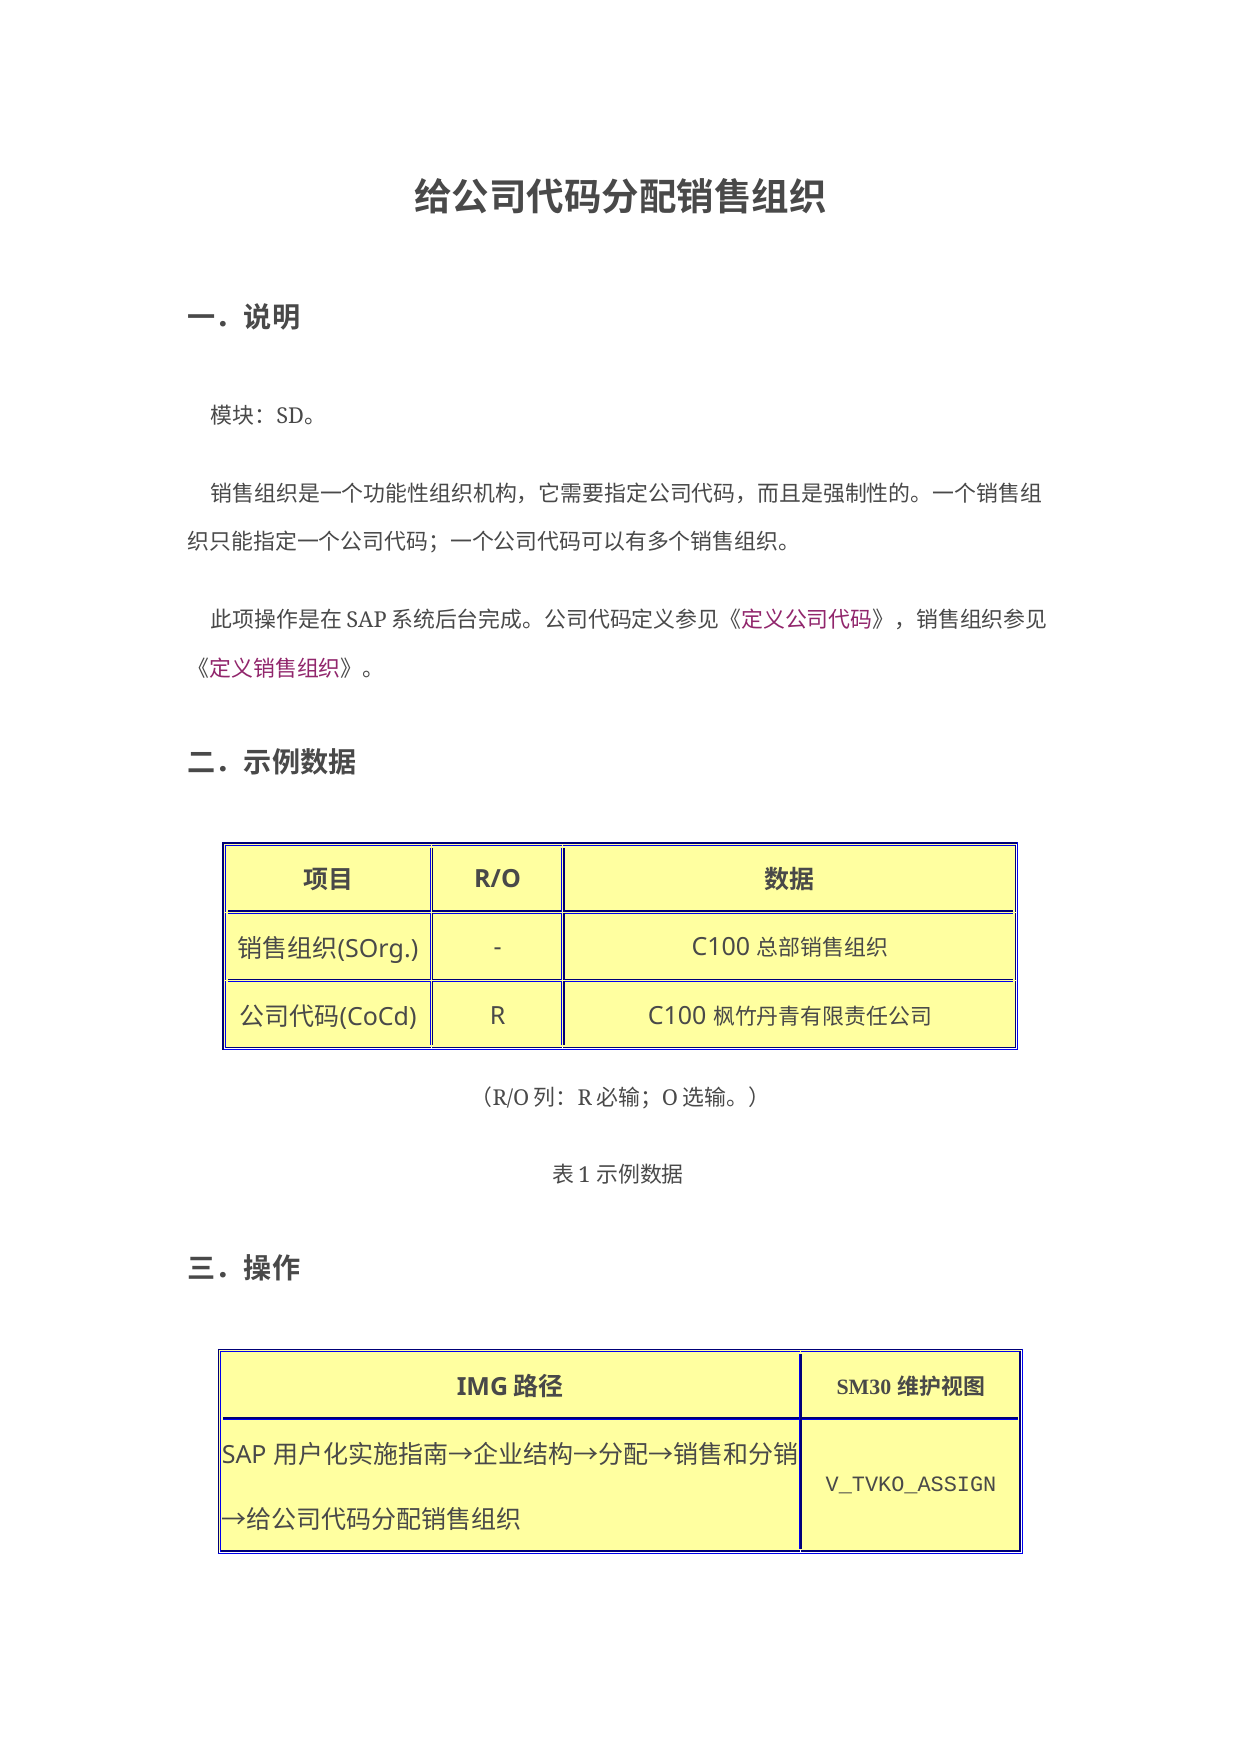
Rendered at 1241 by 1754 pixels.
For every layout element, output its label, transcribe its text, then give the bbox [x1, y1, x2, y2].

table_cell C100 枫竹丹青有限责任公司 [563, 979, 1016, 1047]
table_cell - [433, 914, 561, 979]
table_cell 销售组织(SOrg.) [226, 910, 430, 979]
table_header 项目 [226, 846, 432, 910]
table_header R/O [432, 844, 563, 910]
text 模块：SD。 [187, 398, 1053, 430]
table_cell C100 总部销售组织 [565, 910, 1015, 979]
table_header 数据 [563, 846, 1015, 910]
text 此项操作是在SAP系统后台完成。公司代码定义参见《定义公司代码》，销售组织参见《定义销售组织》。 [187, 601, 1053, 683]
text 一．说明 [187, 283, 1053, 348]
table_cell V_TVKO_ASSIGN [800, 1417, 1019, 1550]
text 表1 示例数据 [187, 1157, 1053, 1189]
text 销售组织是一个功能性组织机构，它需要指定公司代码，而且是强制性的。一个销售组织只能指定一个公司代码；一个公司代码可以有多个销售组织。 [187, 475, 1053, 556]
table_header SM30 维护视图 [800, 1352, 1019, 1417]
text 二．示例数据 [187, 728, 1053, 793]
table_cell 公司代码(CoCd) [224, 979, 432, 1047]
text 三．操作 [187, 1234, 1053, 1299]
table_cell R [432, 979, 563, 1047]
table_header IMG路径 [221, 1352, 800, 1417]
table_cell SAP 用户化实施指南→企业结构→分配→销售和分销→给公司代码分配销售组织 [221, 1417, 800, 1550]
text （R/O列：R必输；O选输。） [187, 1079, 1053, 1112]
text 给公司代码分配销售组织 [187, 162, 1053, 227]
